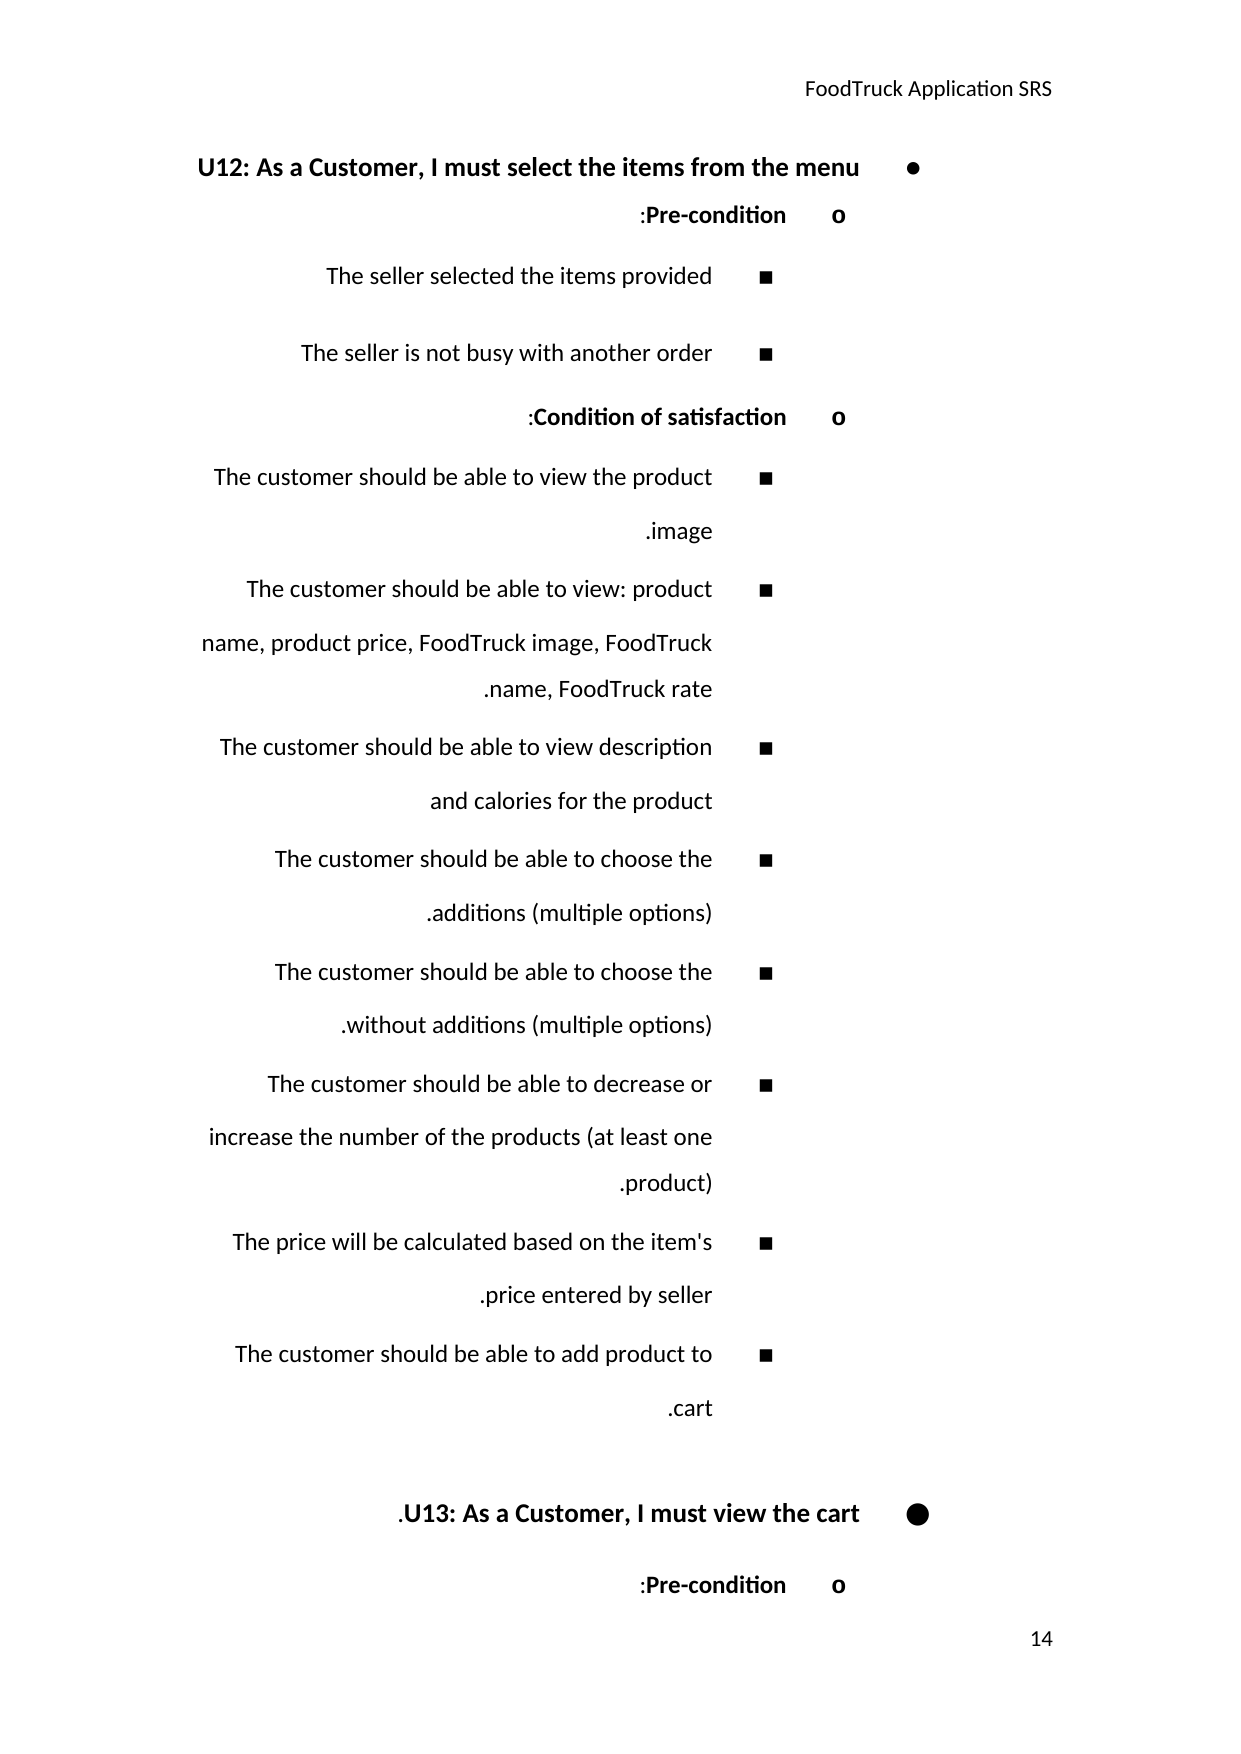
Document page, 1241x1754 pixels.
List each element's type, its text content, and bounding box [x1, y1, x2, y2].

list Pre-condition: [181, 1569, 831, 1601]
list The customer should be able to view description and calories for the product [196, 718, 757, 816]
list The customer should be able to choose the without additions (multiple options). [196, 943, 757, 1040]
list The customer should be able to add product to cart. [196, 1325, 757, 1422]
list Pre-condition: [335, 199, 831, 231]
list The seller selected the items provided [196, 247, 757, 298]
list The customer should be able to decrease or increase the number of the products (at least one product). [196, 1055, 757, 1198]
list The customer should be able to view: product name, product price, FoodTruck image, FoodTruck name, FoodTruck rate. [196, 561, 757, 703]
list U13: As a Customer, I must view the cart. [181, 1479, 905, 1539]
list U12: As a Customer, I must select the items from the menu [196, 150, 905, 183]
list The seller is not busy with another order [196, 324, 757, 375]
list The customer should be able to choose the additions (multiple options). [196, 831, 757, 928]
list Condition of satisfaction: [335, 401, 831, 433]
list The customer should be able to view the product image. [196, 448, 757, 545]
list The price will be calculated based on the item's price entered by seller. [196, 1213, 757, 1310]
